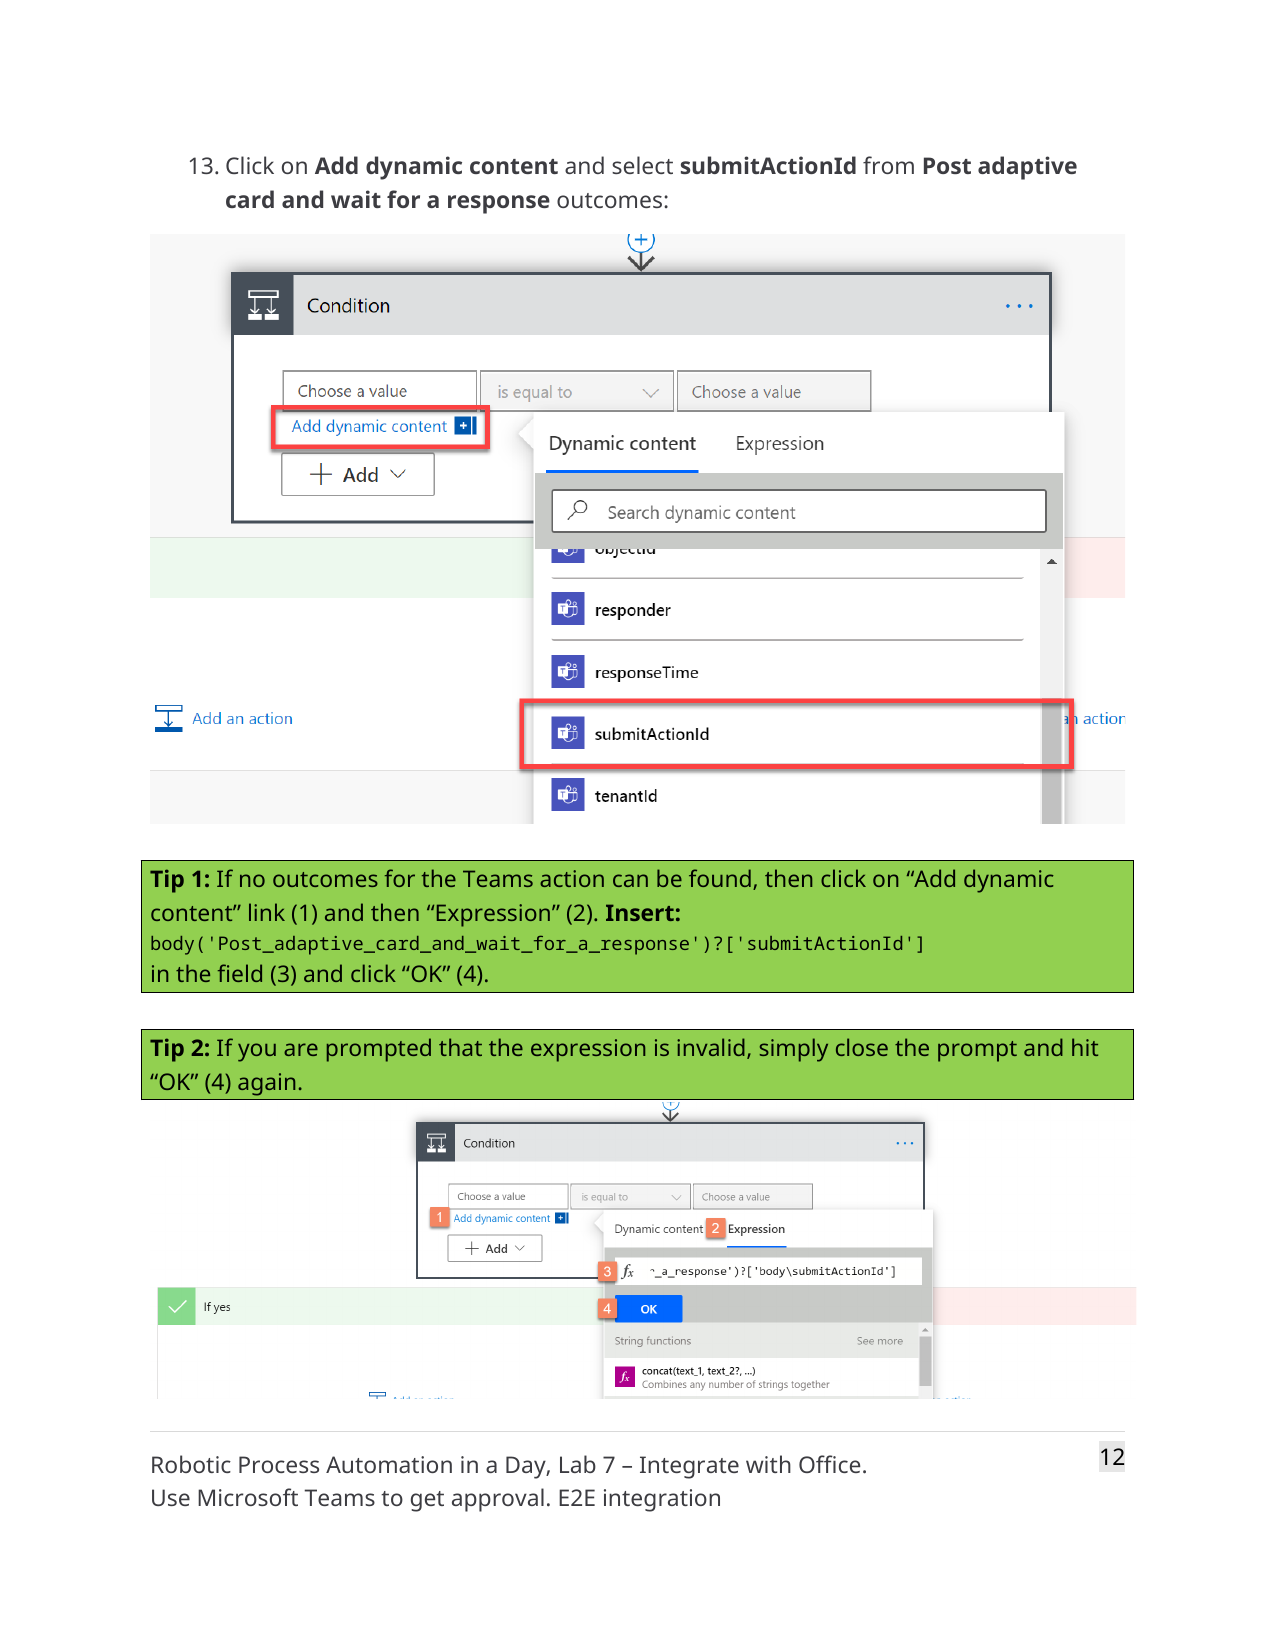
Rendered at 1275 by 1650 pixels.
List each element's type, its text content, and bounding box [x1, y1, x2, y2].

picture [150, 234, 1125, 824]
picture [150, 1102, 1137, 1399]
list Click on Add dynamic content and select submitActionId from Post adaptive card and wait for a response outcomes: [187, 150, 1125, 215]
text Tip 1: If no outcomes for the Teams action can be found, then click on “Add dynamic content” link (1) and then “Expression” (2). Insert: body('Post_adaptive_card_and_wait_for_a_response')?['submitActionId'] in the field (3) and click “OK” (4). [142, 861, 1133, 992]
text Tip 2: If you are prompted that the expression is invalid, simply close the prompt and hit “OK” (4) again. [142, 1030, 1133, 1099]
